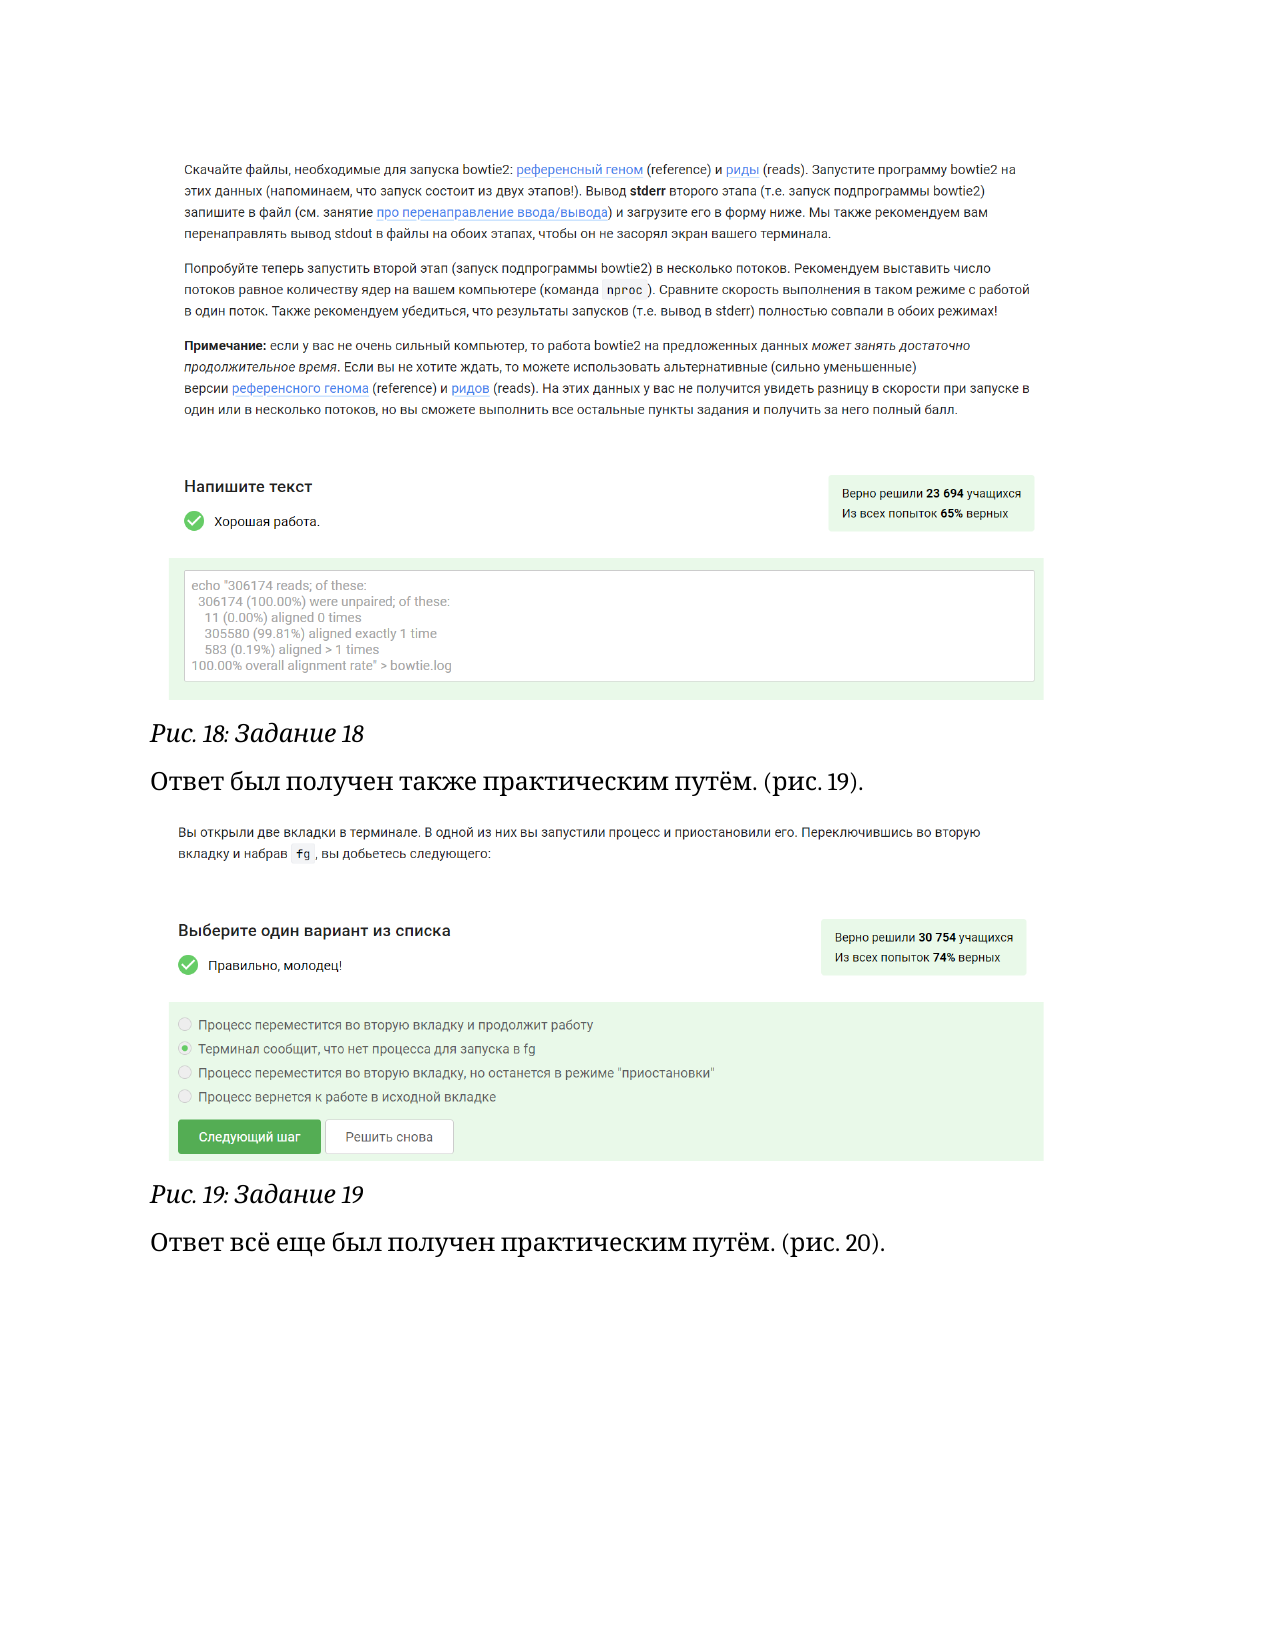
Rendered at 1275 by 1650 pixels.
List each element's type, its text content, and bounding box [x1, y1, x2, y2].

text Рис. 19: Задание 19 [150, 1181, 1125, 1210]
picture [168, 150, 1044, 700]
text Рис. 18: Задание 18 [150, 720, 1125, 749]
picture [168, 815, 1044, 1161]
text Ответ всё еще был получен практическим путём. (рис. 20). [150, 1229, 1125, 1258]
text Ответ был получен также практическим путём. (рис. 19). [150, 767, 1125, 796]
